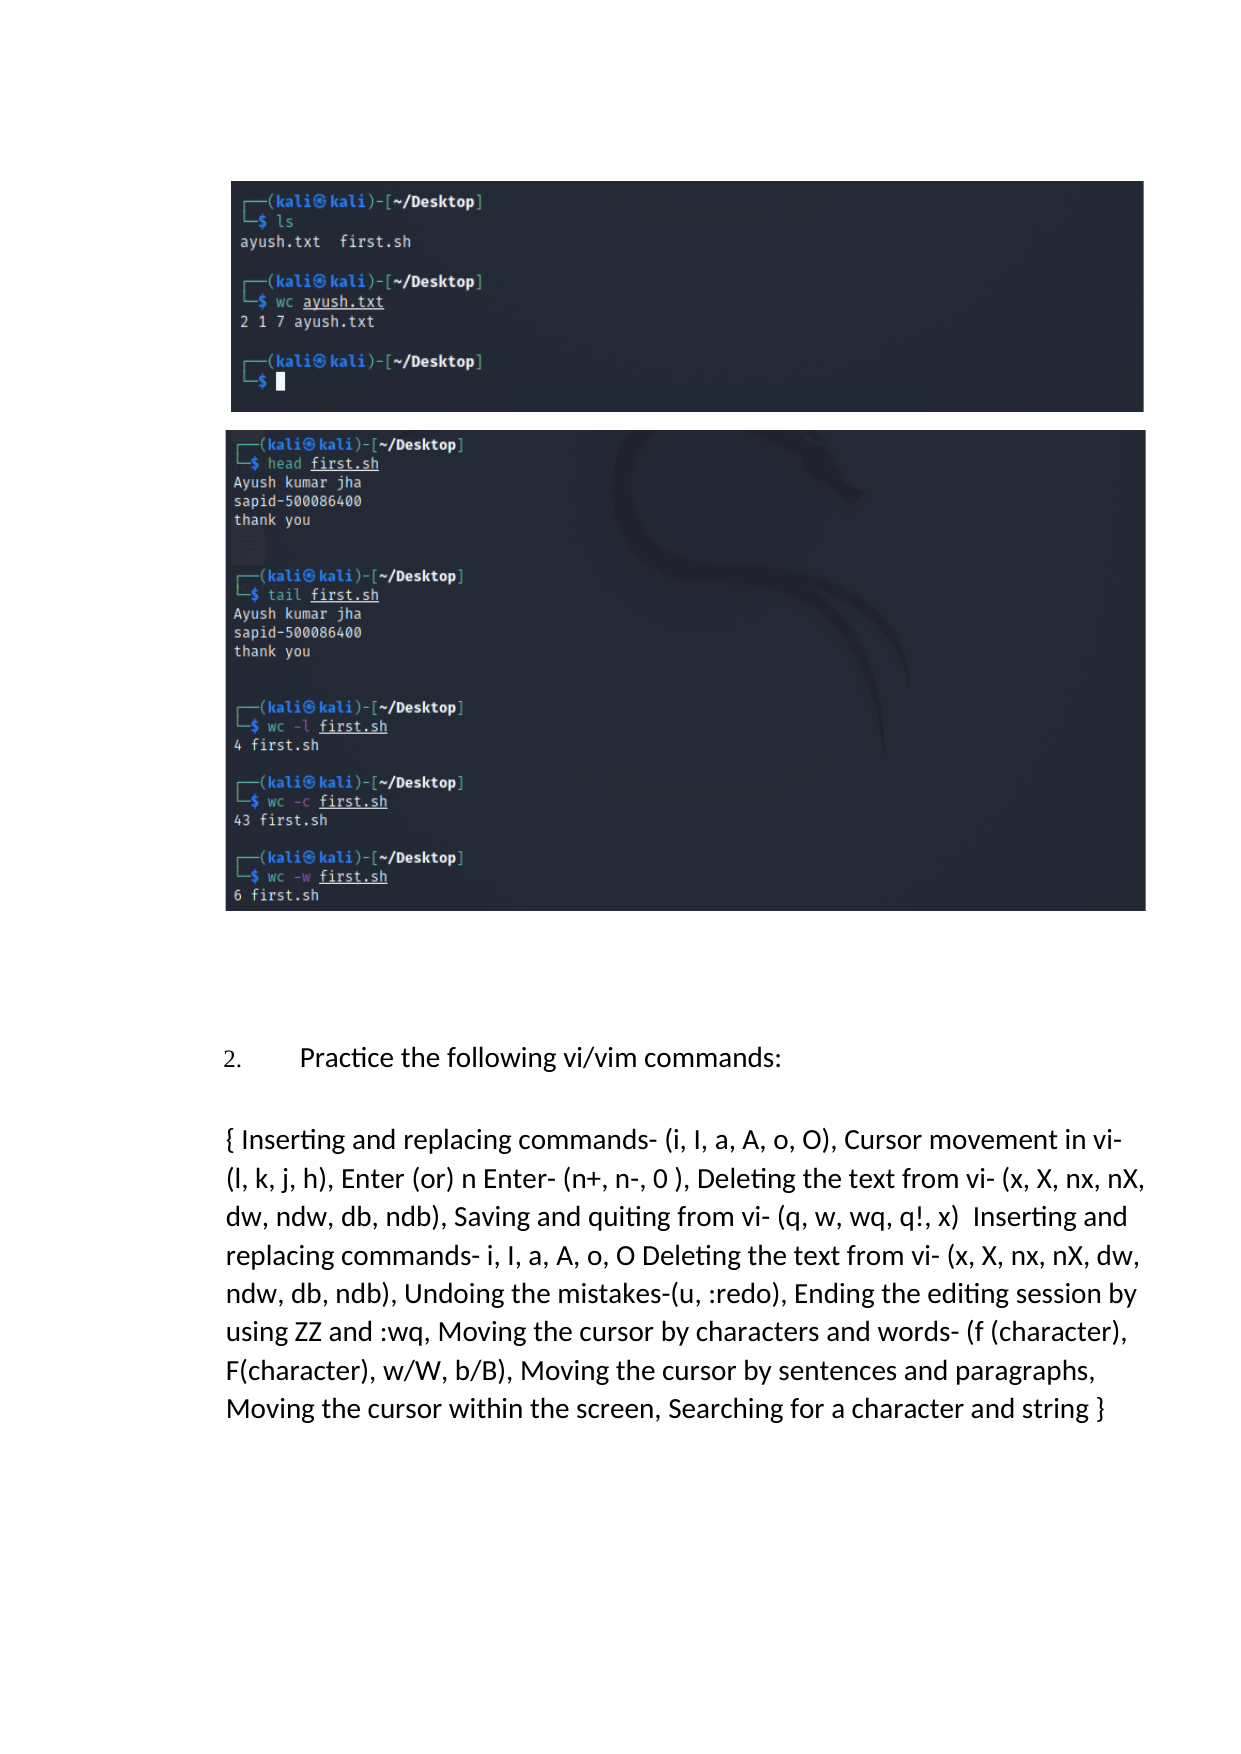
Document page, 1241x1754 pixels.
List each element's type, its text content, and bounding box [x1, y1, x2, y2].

picture [225, 430, 1146, 911]
picture [231, 181, 1144, 412]
list Practice the following vi/vim commands: [223, 1039, 1149, 1075]
text { Inserting and replacing commands- (i, I, a, A, o, O), Cursor movement in vi- (l, k, j, h), Enter (or) n Enter- (n+, n-, 0 ), Deleting the text from vi- (x, X, nx, nX, dw, ndw, db, ndb), Saving and quiting from vi- (q, w, wq, q!, x) Inserting and replacing commands- i, I, a, A, o, O Deleting the text from vi- (x, X, nx, nX, dw, ndw, db, ndb), Undoing the mistakes-(u, :redo), Ending the editing session by using ZZ and :wq, Moving the cursor by characters and words- (f (character), F(character), w/W, b/B), Moving the cursor by sentences and paragraphs, Moving the cursor within the screen, Searching for a character and string } [226, 1121, 1149, 1426]
